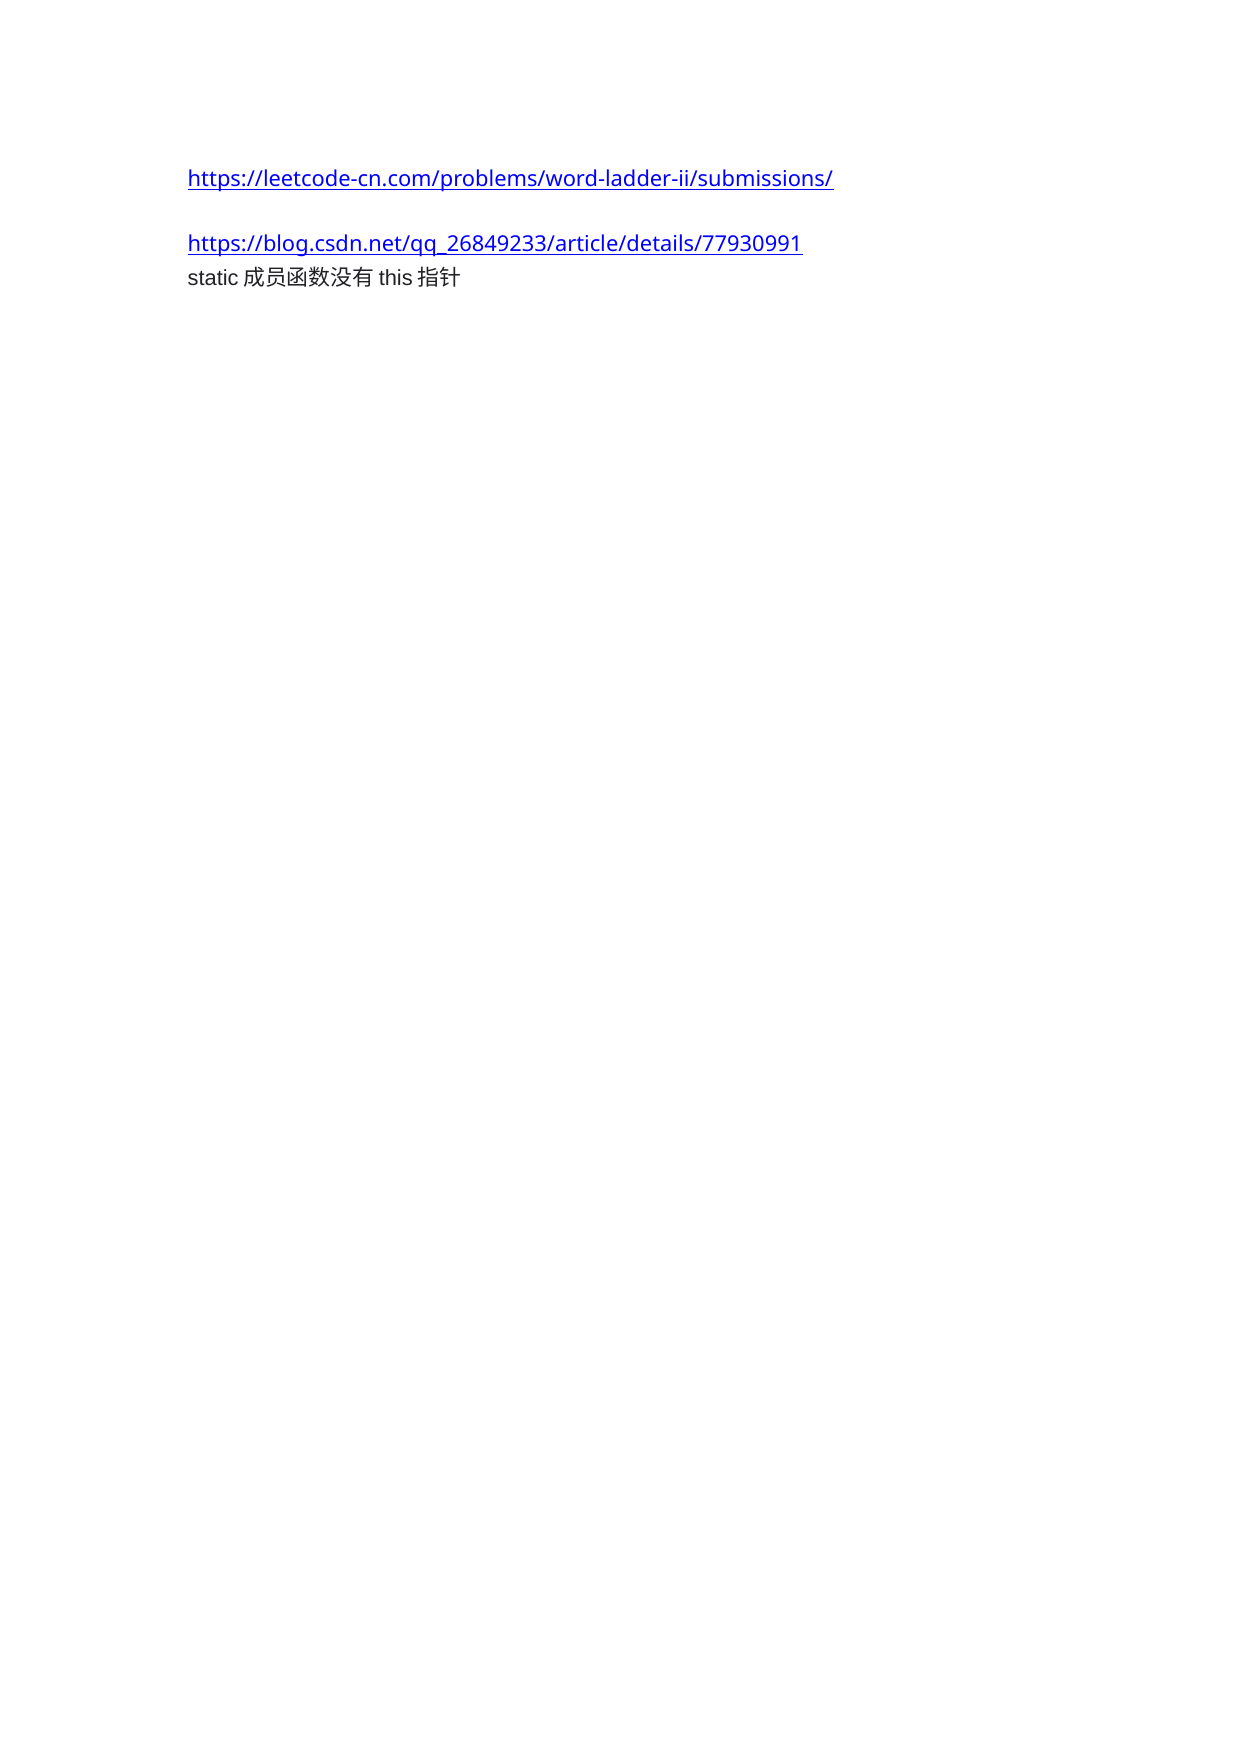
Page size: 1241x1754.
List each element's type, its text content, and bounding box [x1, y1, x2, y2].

text https://leetcode-cn.com/problems/word-ladder-ii/submissions/ [187, 162, 1053, 194]
text https://blog.csdn.net/qq_26849233/article/details/77930991 [187, 227, 1053, 259]
text static成员函数没有this指针 [187, 259, 1053, 292]
